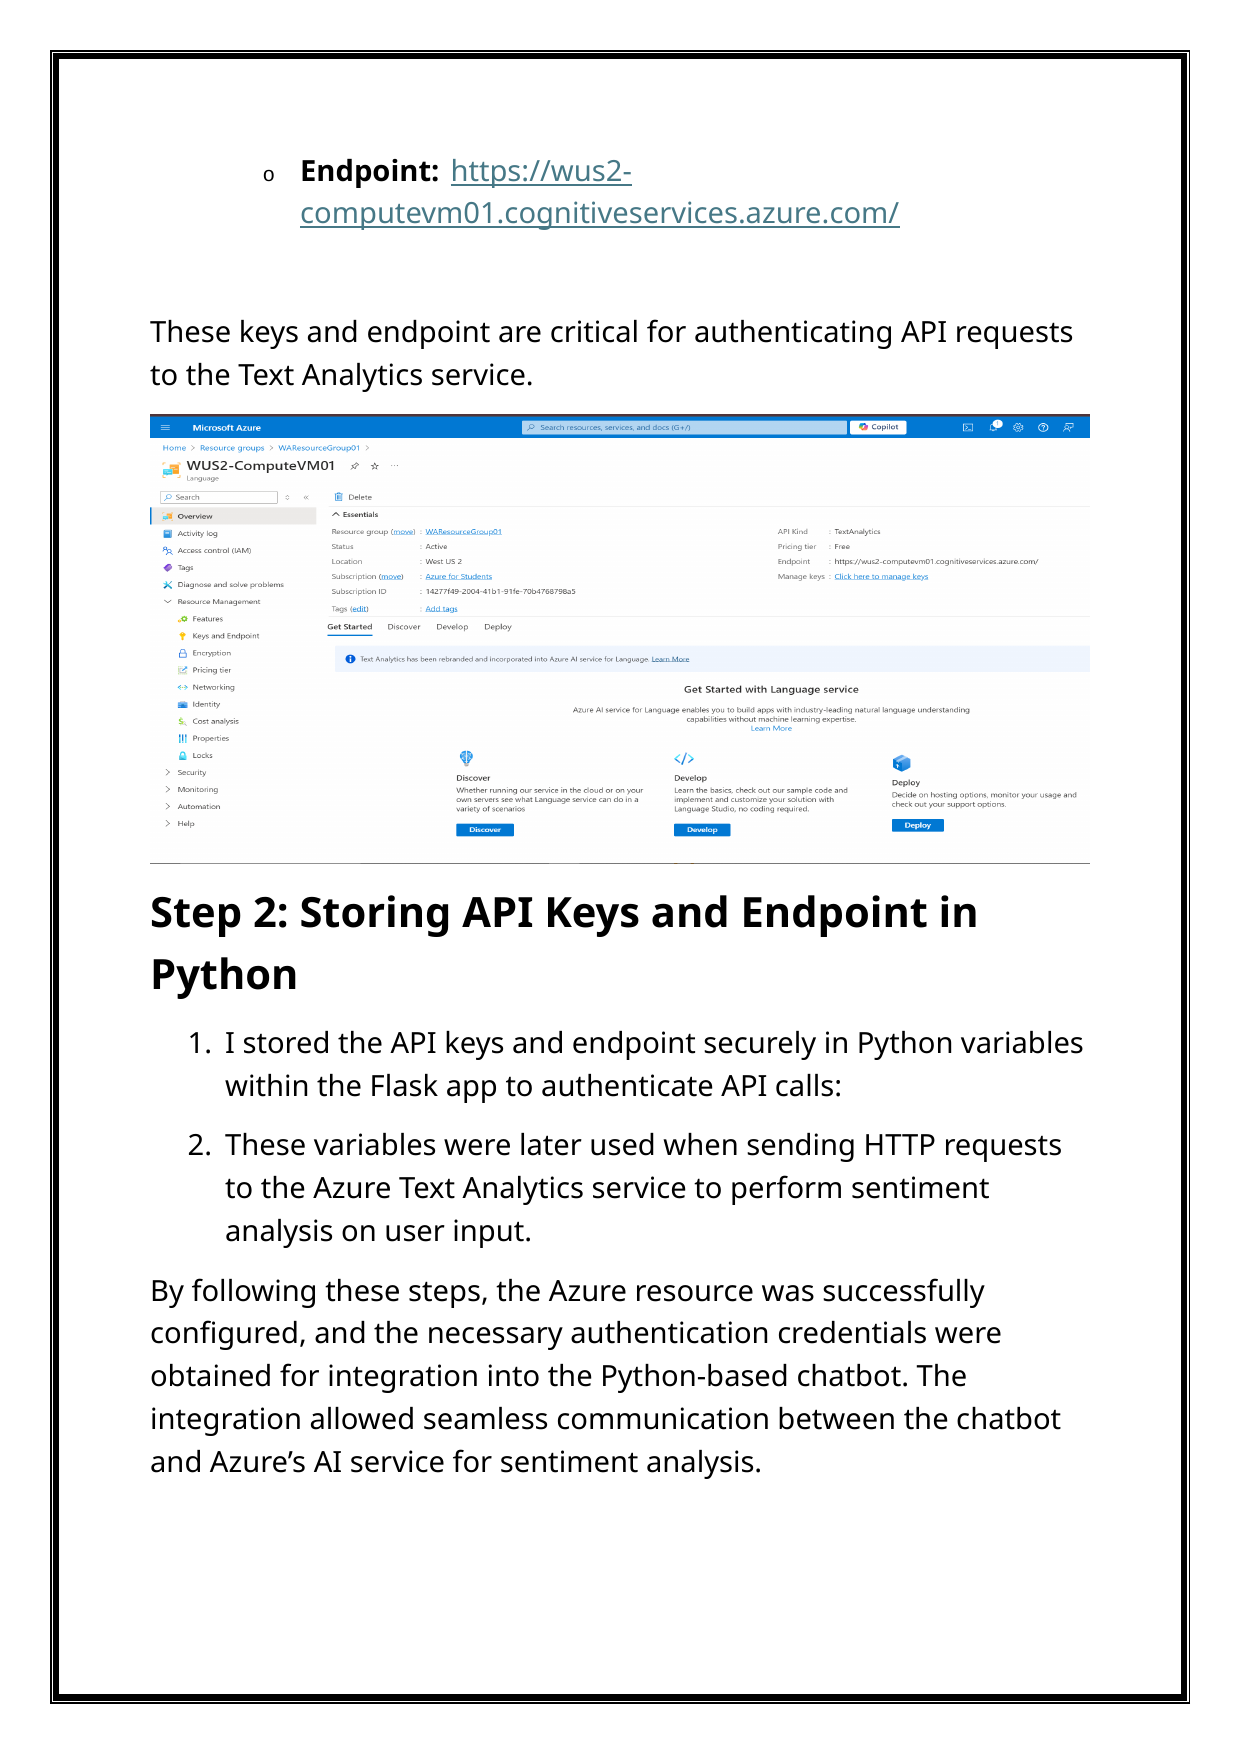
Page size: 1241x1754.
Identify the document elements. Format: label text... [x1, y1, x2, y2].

text These keys and endpoint are critical for authenticating API requests to the Text Analytics service. [150, 312, 1090, 394]
picture [150, 414, 1090, 864]
text Step 2: Storing API Keys and Endpoint in Python [150, 883, 1090, 1001]
list Endpoint: https://wus2-computevm01.cognitiveservices.azure.com/ [262, 150, 1090, 232]
list These variables were later used when sending HTTP requests to the Azure Text Analytics service to perform sentiment analysis on user input. [187, 1125, 1090, 1250]
list I stored the API keys and endpoint securely in Python variables within the Flask app to authenticate API calls: [187, 1022, 1090, 1105]
text By following these steps, the Azure resource was successfully configured, and the necessary authentication credentials were obtained for integration into the Python-based chatbot. The integration allowed seamless communication between the chatbot and Azure’s AI service for sentiment analysis. [150, 1270, 1090, 1481]
